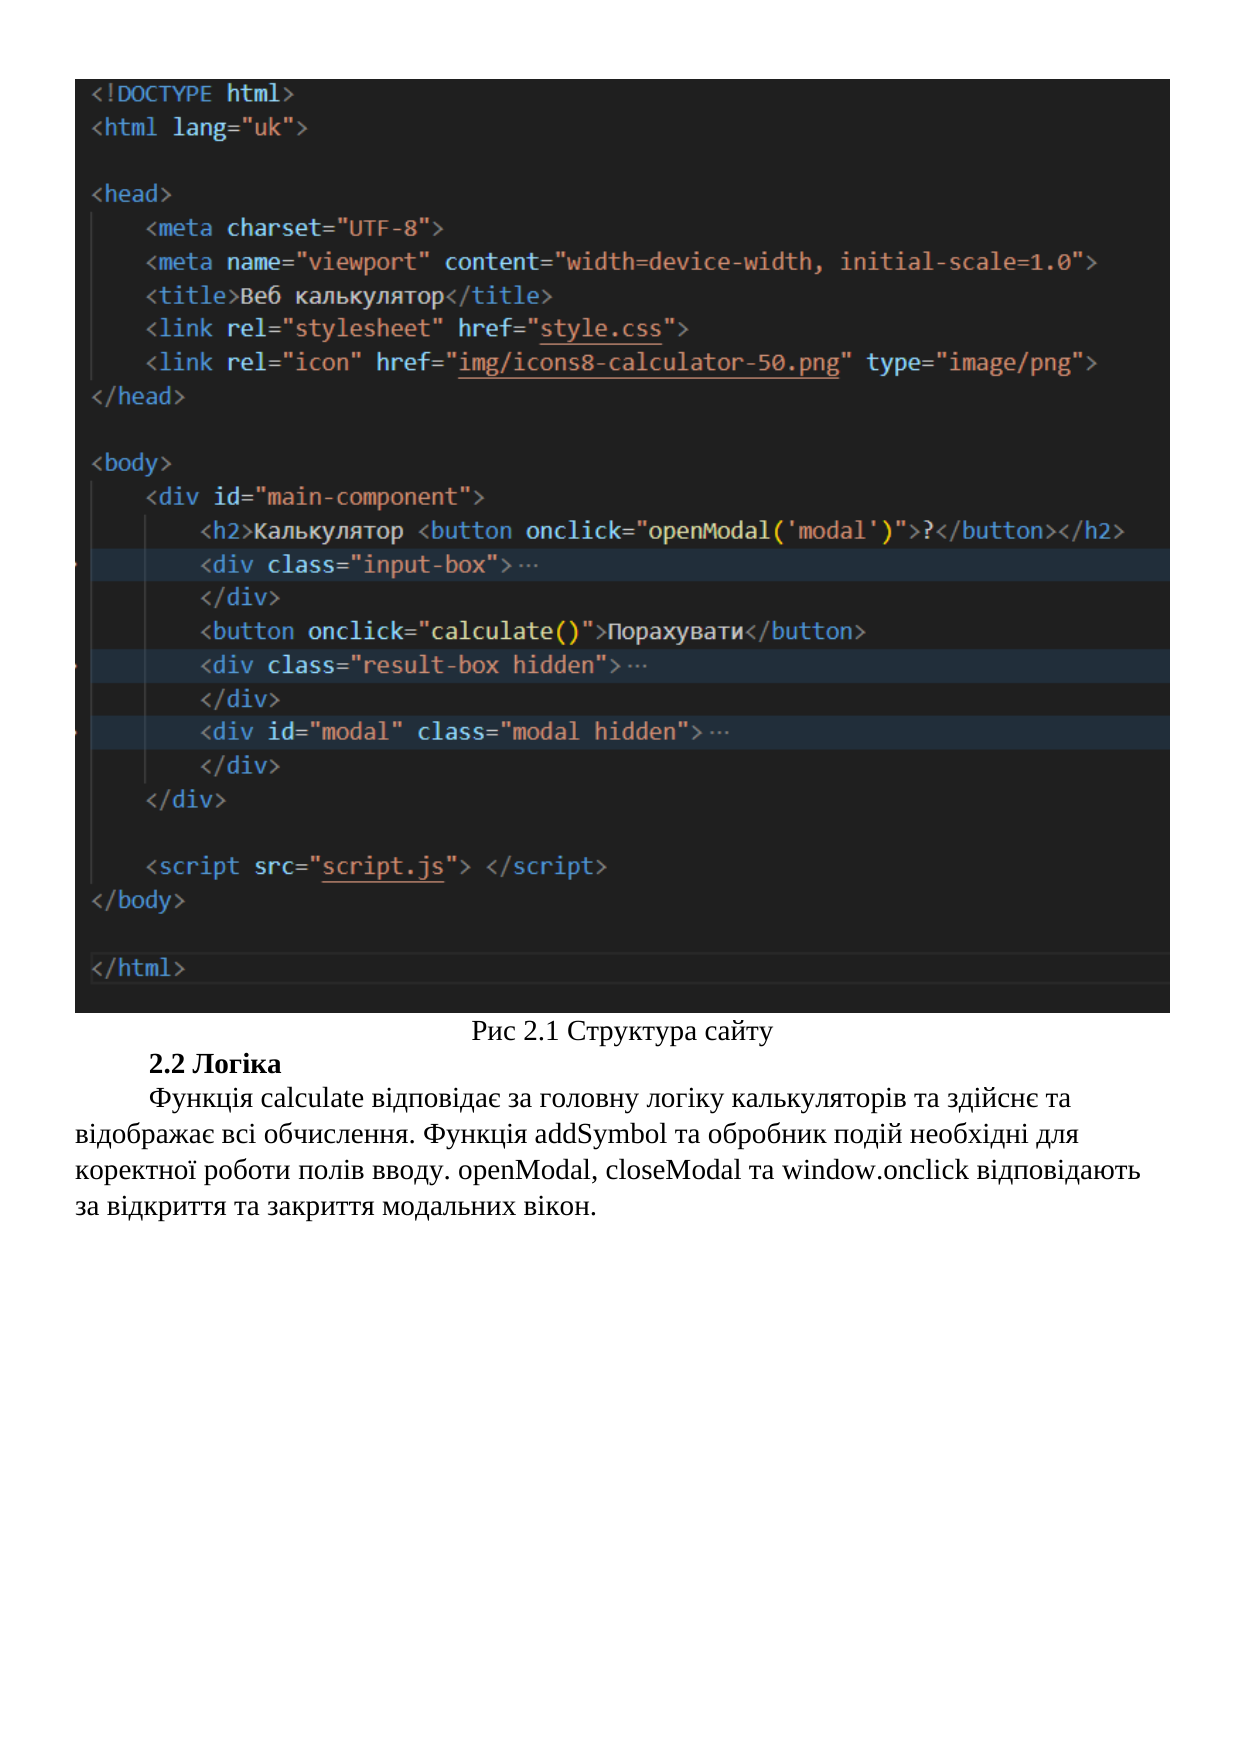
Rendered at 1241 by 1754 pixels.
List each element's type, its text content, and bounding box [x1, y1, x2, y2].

picture [75, 79, 1170, 1013]
text Рис 2.1 Структура сайту [75, 1013, 1169, 1046]
text Функція calculate відповідає за головну логіку калькуляторів та здійснє та відображає всі обчислення. Функція addSymbol та обробник подій необхідні для коректної роботи полів вводу. openModal, closeModal та window.onclick відповідають за відкриття та закриття модальних вікон. [75, 1080, 1169, 1222]
text 2.2 Логіка [75, 1046, 1169, 1080]
